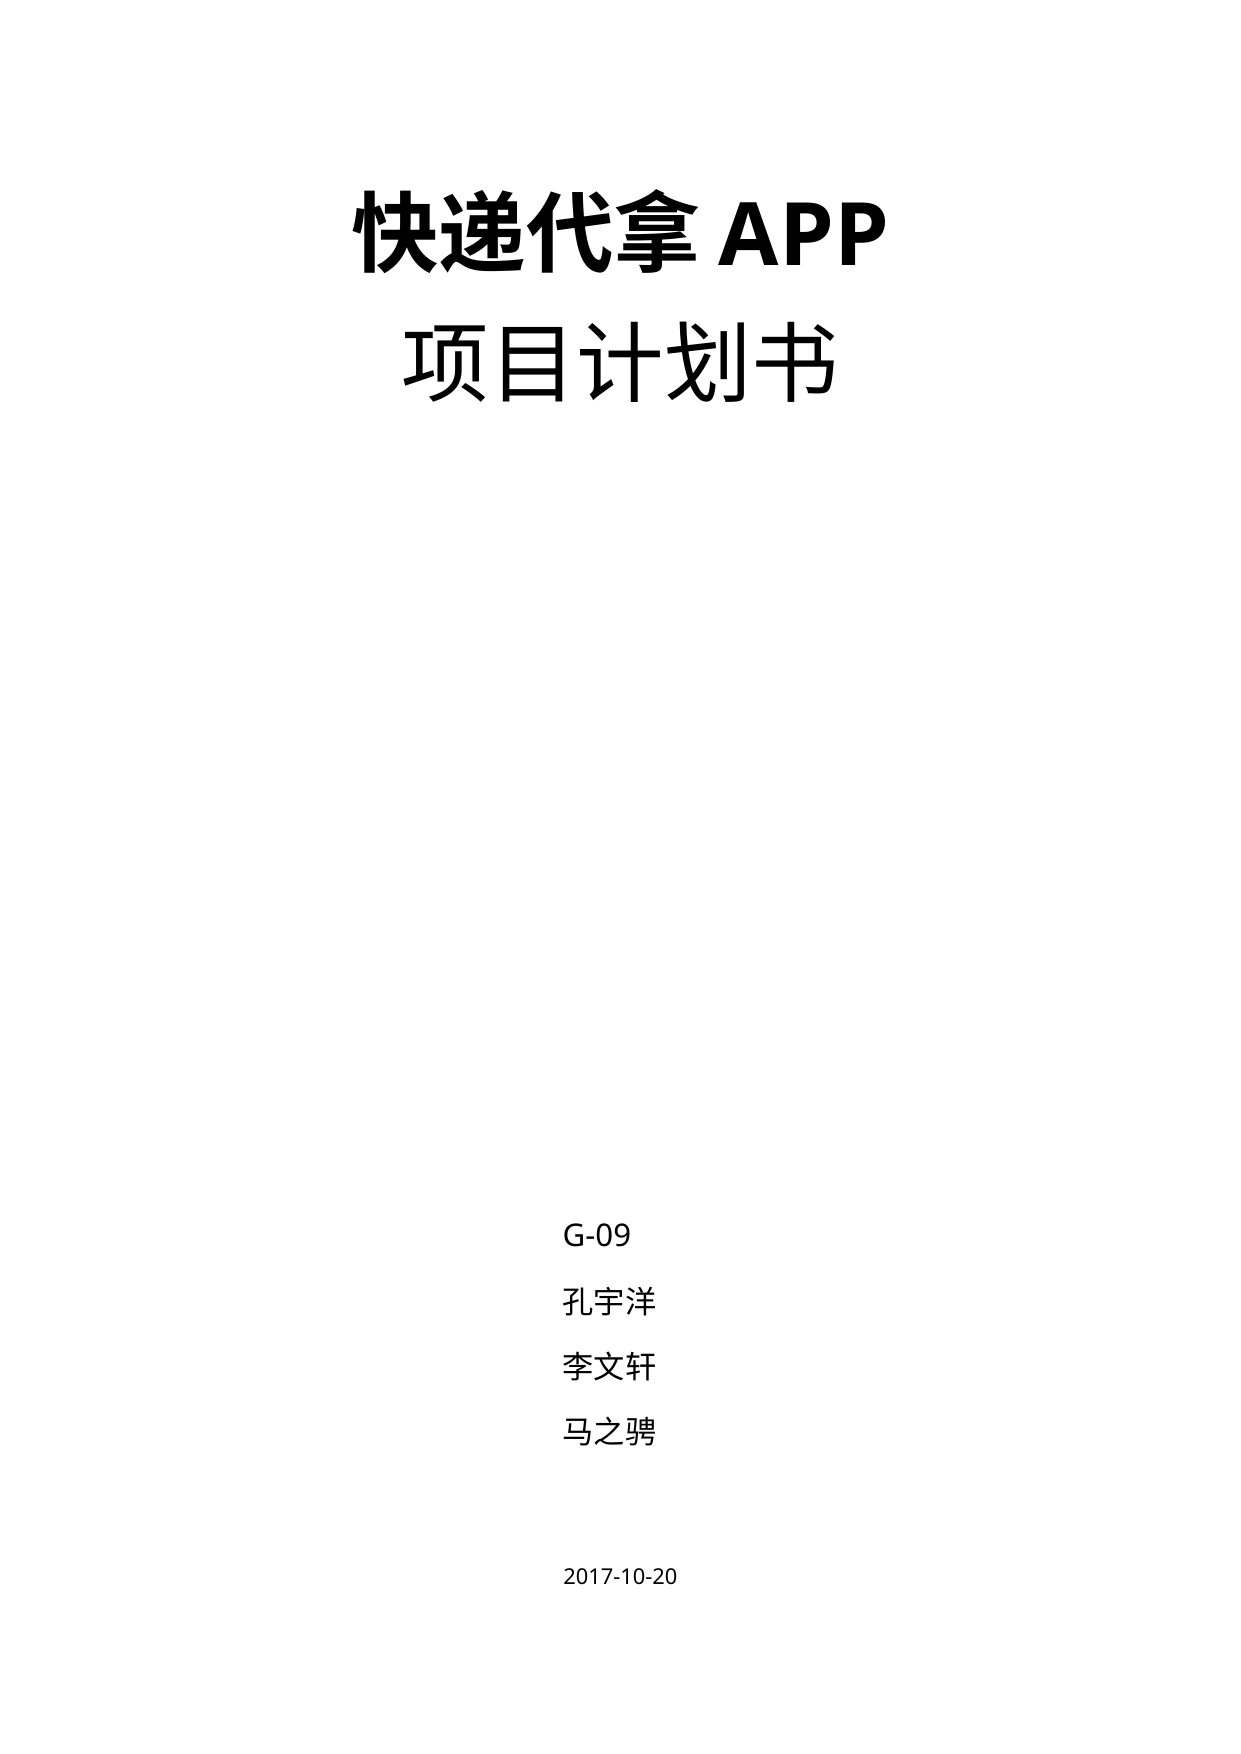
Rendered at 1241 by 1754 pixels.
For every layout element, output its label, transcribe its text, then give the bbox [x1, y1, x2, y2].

text 马之骋 [187, 1397, 1053, 1462]
text 快递代拿APP [187, 162, 1053, 292]
text 孔宇洋 [187, 1267, 1053, 1332]
text 2017-10-20 [187, 1559, 1053, 1592]
text G-09 [187, 1202, 1053, 1267]
text 李文轩 [187, 1332, 1053, 1397]
text 项目计划书 [187, 292, 1053, 422]
